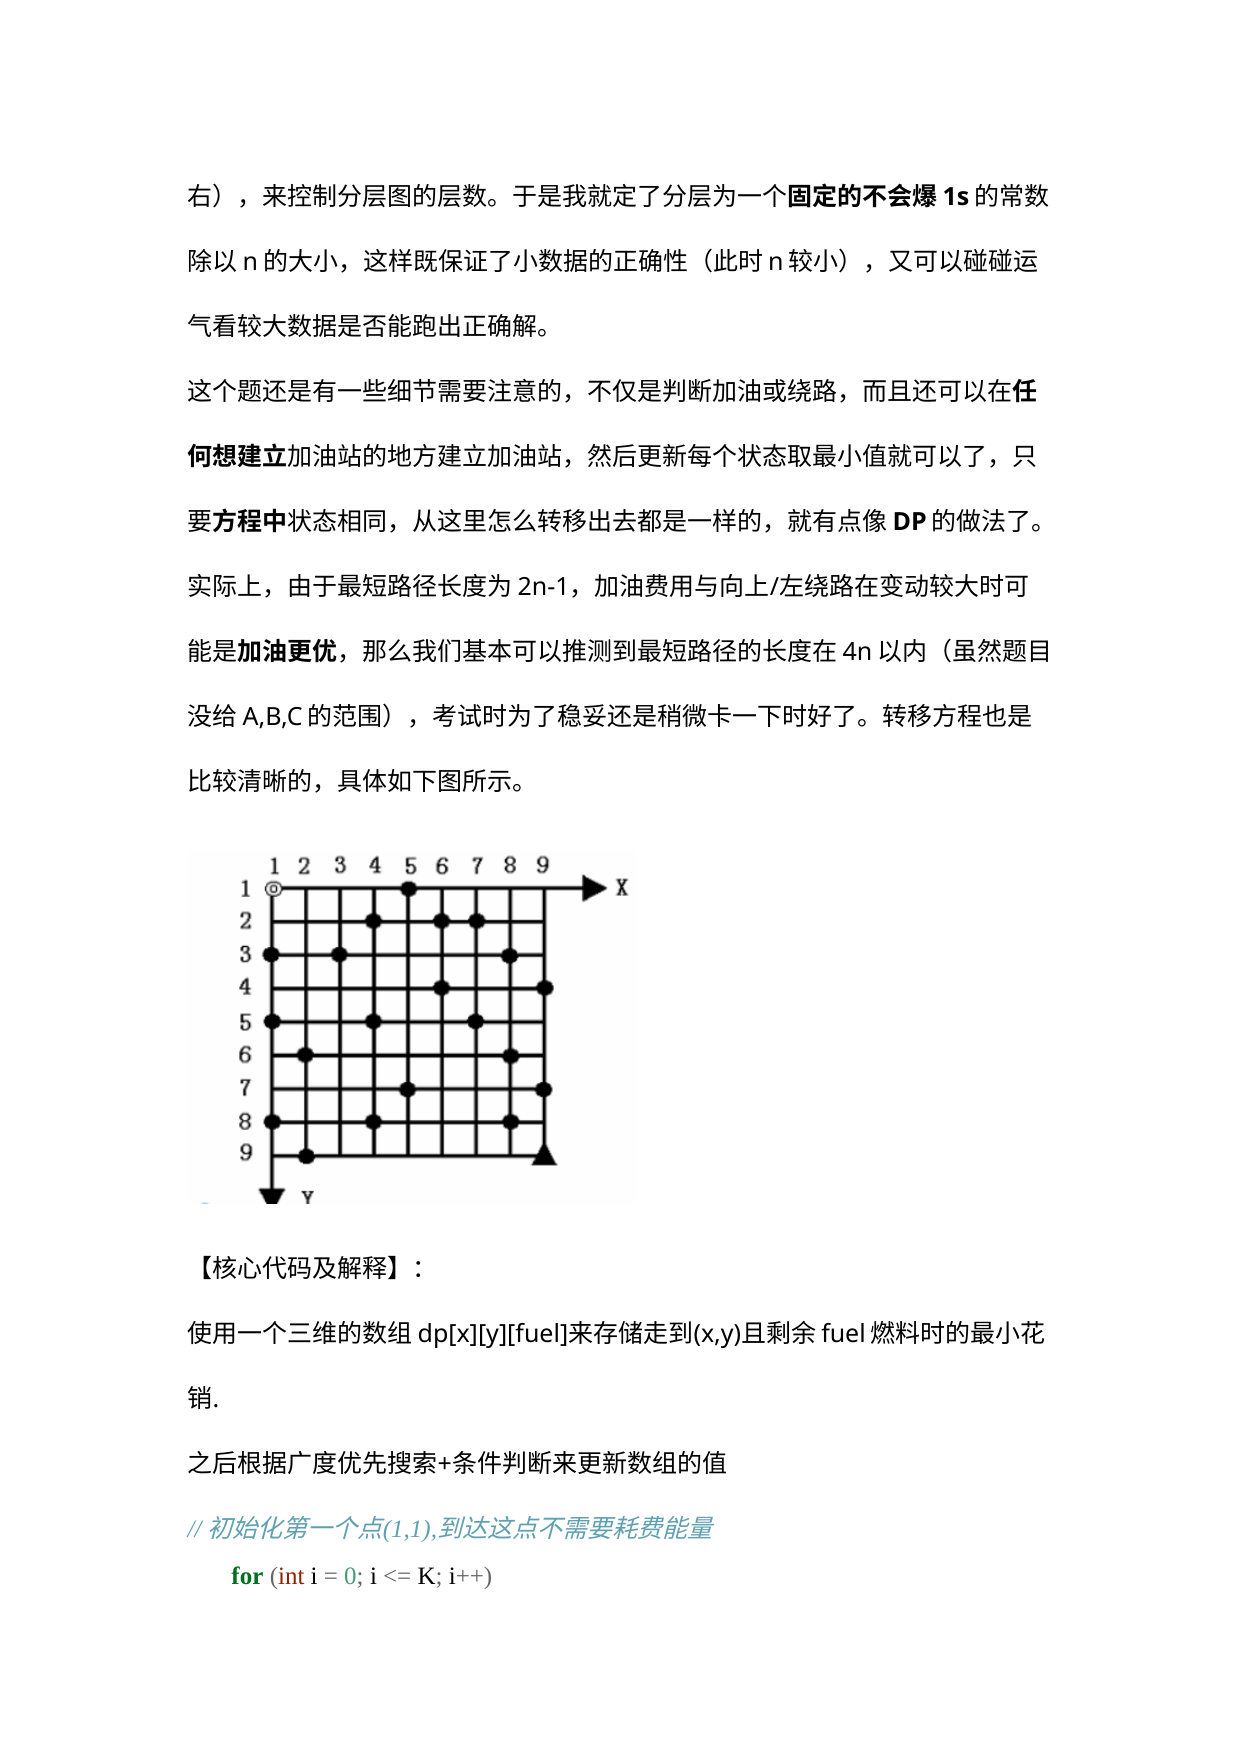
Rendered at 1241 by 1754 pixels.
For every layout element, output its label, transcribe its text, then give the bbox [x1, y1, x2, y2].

text 实际上，由于最短路径长度为2n-1，加油费用与向上/左绕路在变动较大时可能是加油更优，那么我们基本可以推测到最短路径的长度在4n以内（虽然题目没给A,B,C的范围），考试时为了稳妥还是稍微卡一下时好了。转移方程也是比较清晰的，具体如下图所示。 [187, 552, 1053, 812]
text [187, 162, 1053, 357]
picture [187, 812, 774, 1204]
text 使用一个三维的数组dp[x][y][fuel]来存储走到(x,y)且剩余fuel燃料时的最小花销. [187, 1299, 1053, 1429]
text 之后根据广度优先搜索+条件判断来更新数组的值 [187, 1429, 1053, 1494]
text 【核心代码及解释】： [187, 1234, 1053, 1299]
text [187, 1494, 1053, 1592]
text 这个题还是有一些细节需要注意的，不仅是判断加油或绕路，而且还可以在任何想建立加油站的地方建立加油站，然后更新每个状态取最小值就可以了，只要方程中状态相同，从这里怎么转移出去都是一样的，就有点像DP的做法了。 [187, 357, 1053, 552]
